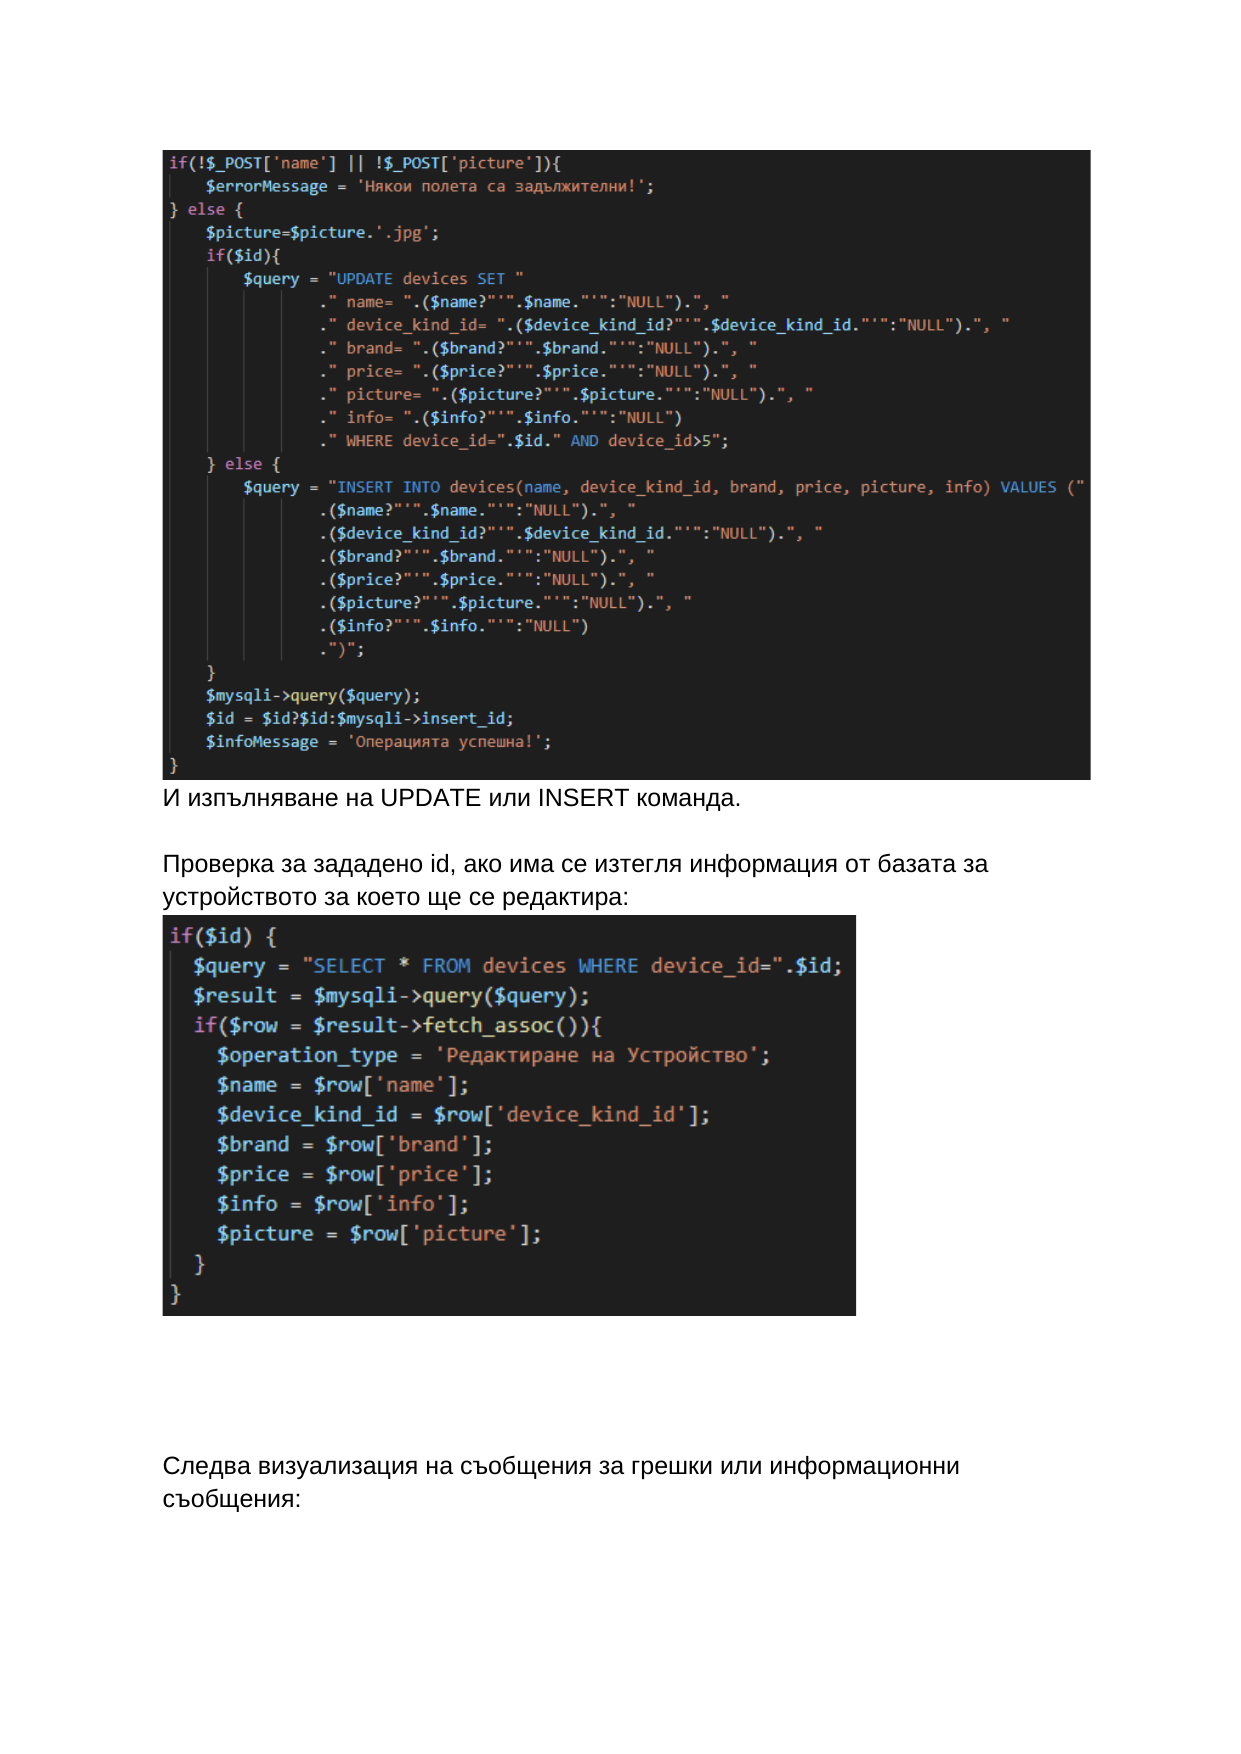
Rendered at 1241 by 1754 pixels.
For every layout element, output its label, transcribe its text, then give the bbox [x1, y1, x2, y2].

text Следва визуализация на съобщения за грешки или информационни съобщения: [162, 1451, 1090, 1513]
text И изпълняване на UPDATE или INSERT команда. [162, 783, 1090, 812]
picture [162, 150, 1091, 780]
text Проверка за зададено id, ако има се изтегля информация от базата за устройството за което ще се редактира: [162, 849, 1090, 911]
picture [162, 915, 857, 1316]
